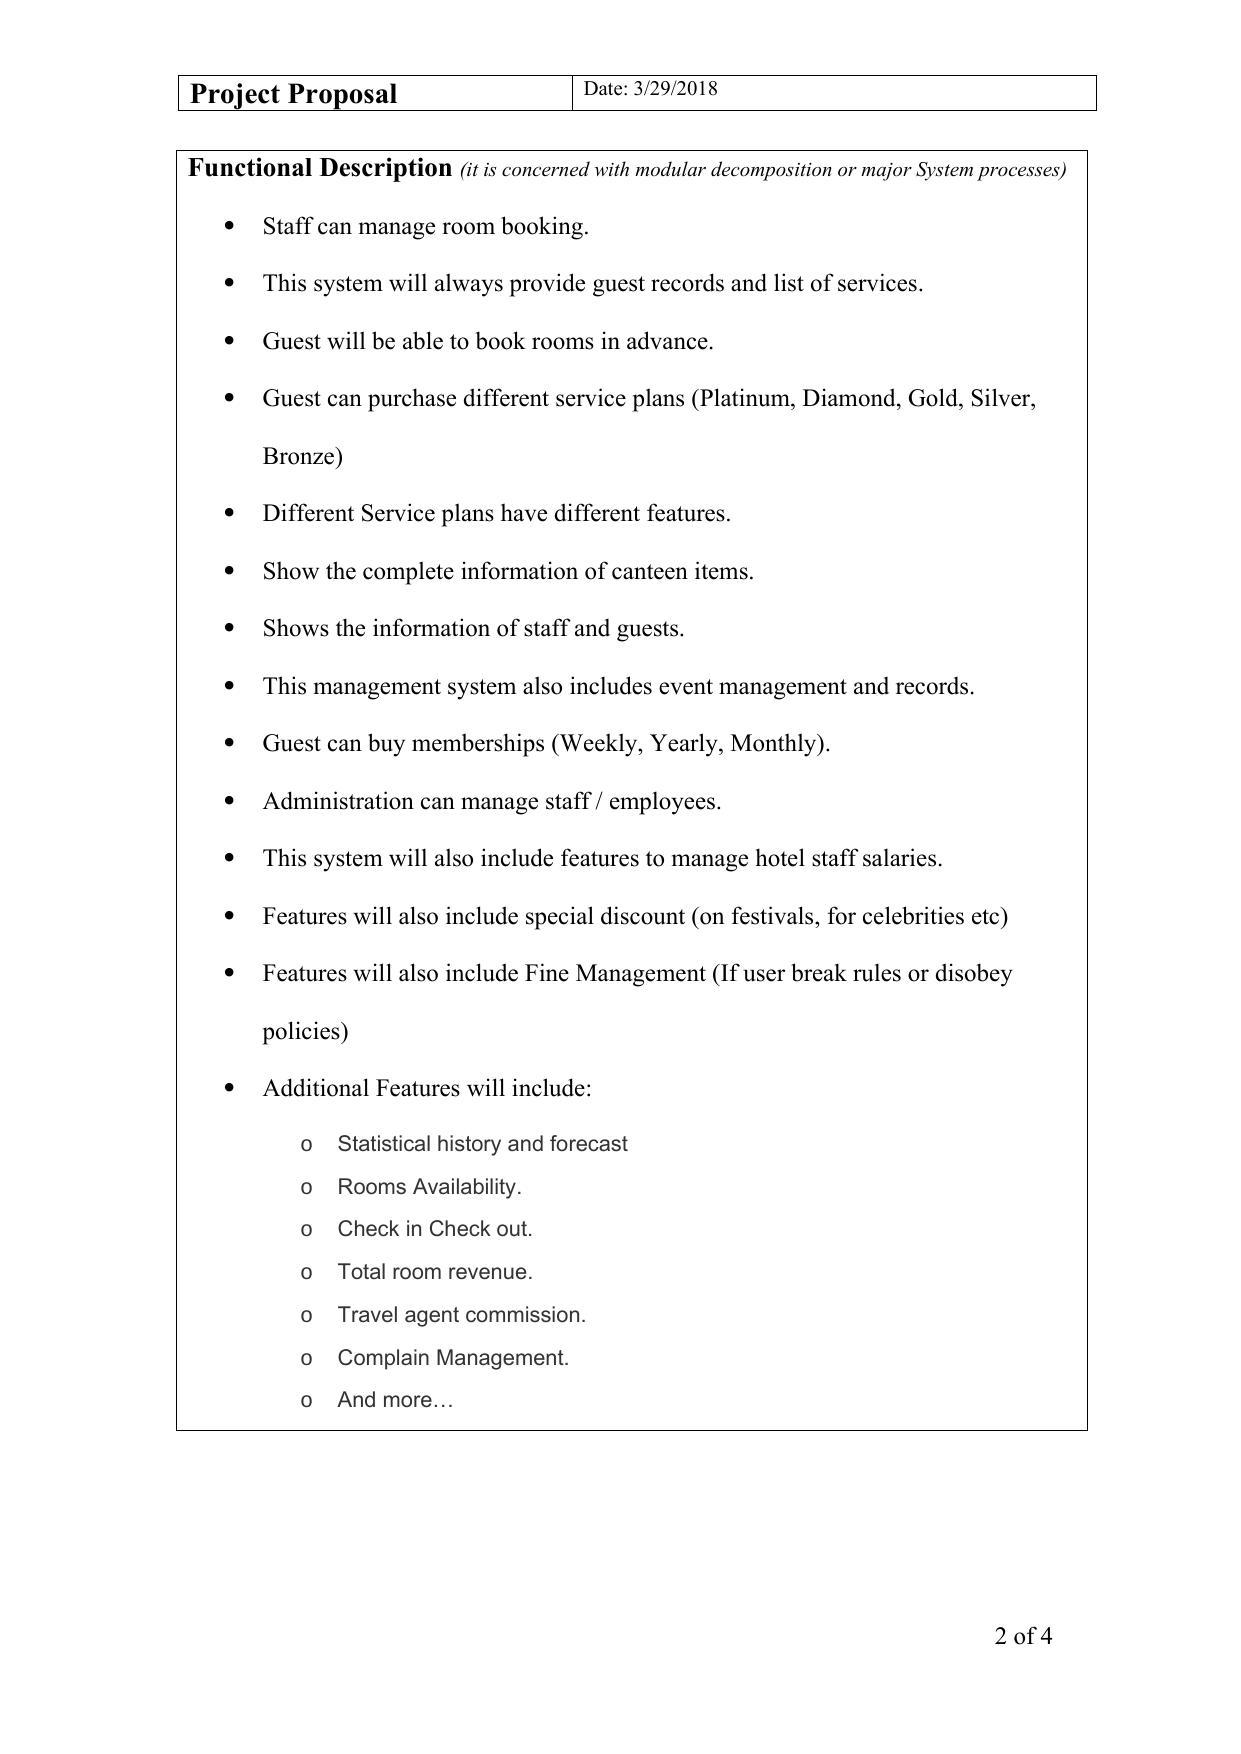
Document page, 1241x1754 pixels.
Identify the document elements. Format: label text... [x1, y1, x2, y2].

table_header Functional Description (it is concerned with modular decomposition or major System processes) Staff can manage room booking. This system will always provide guest records and list of services. Guest will be able to book rooms in advance. Guest can purchase different service plans (Platinum, Diamond, Gold, Silver, Bronze) Different Service plans have different features. Show the complete information of canteen items. Shows the information of staff and guests. This management system also includes event management and records. Guest can buy memberships (Weekly, Yearly, Monthly). Administration can manage staff / employees. This system will also include features to manage hotel staff salaries. Features will also include special discount (on festivals, for celebrities etc) Features will also include Fine Management (If user break rules or disobey policies) Additional Features will include: Statistical history and forecast Rooms Availability. Check in Check out. Total room revenue. Travel agent commission. Complain Management. And more… [177, 151, 1087, 1430]
